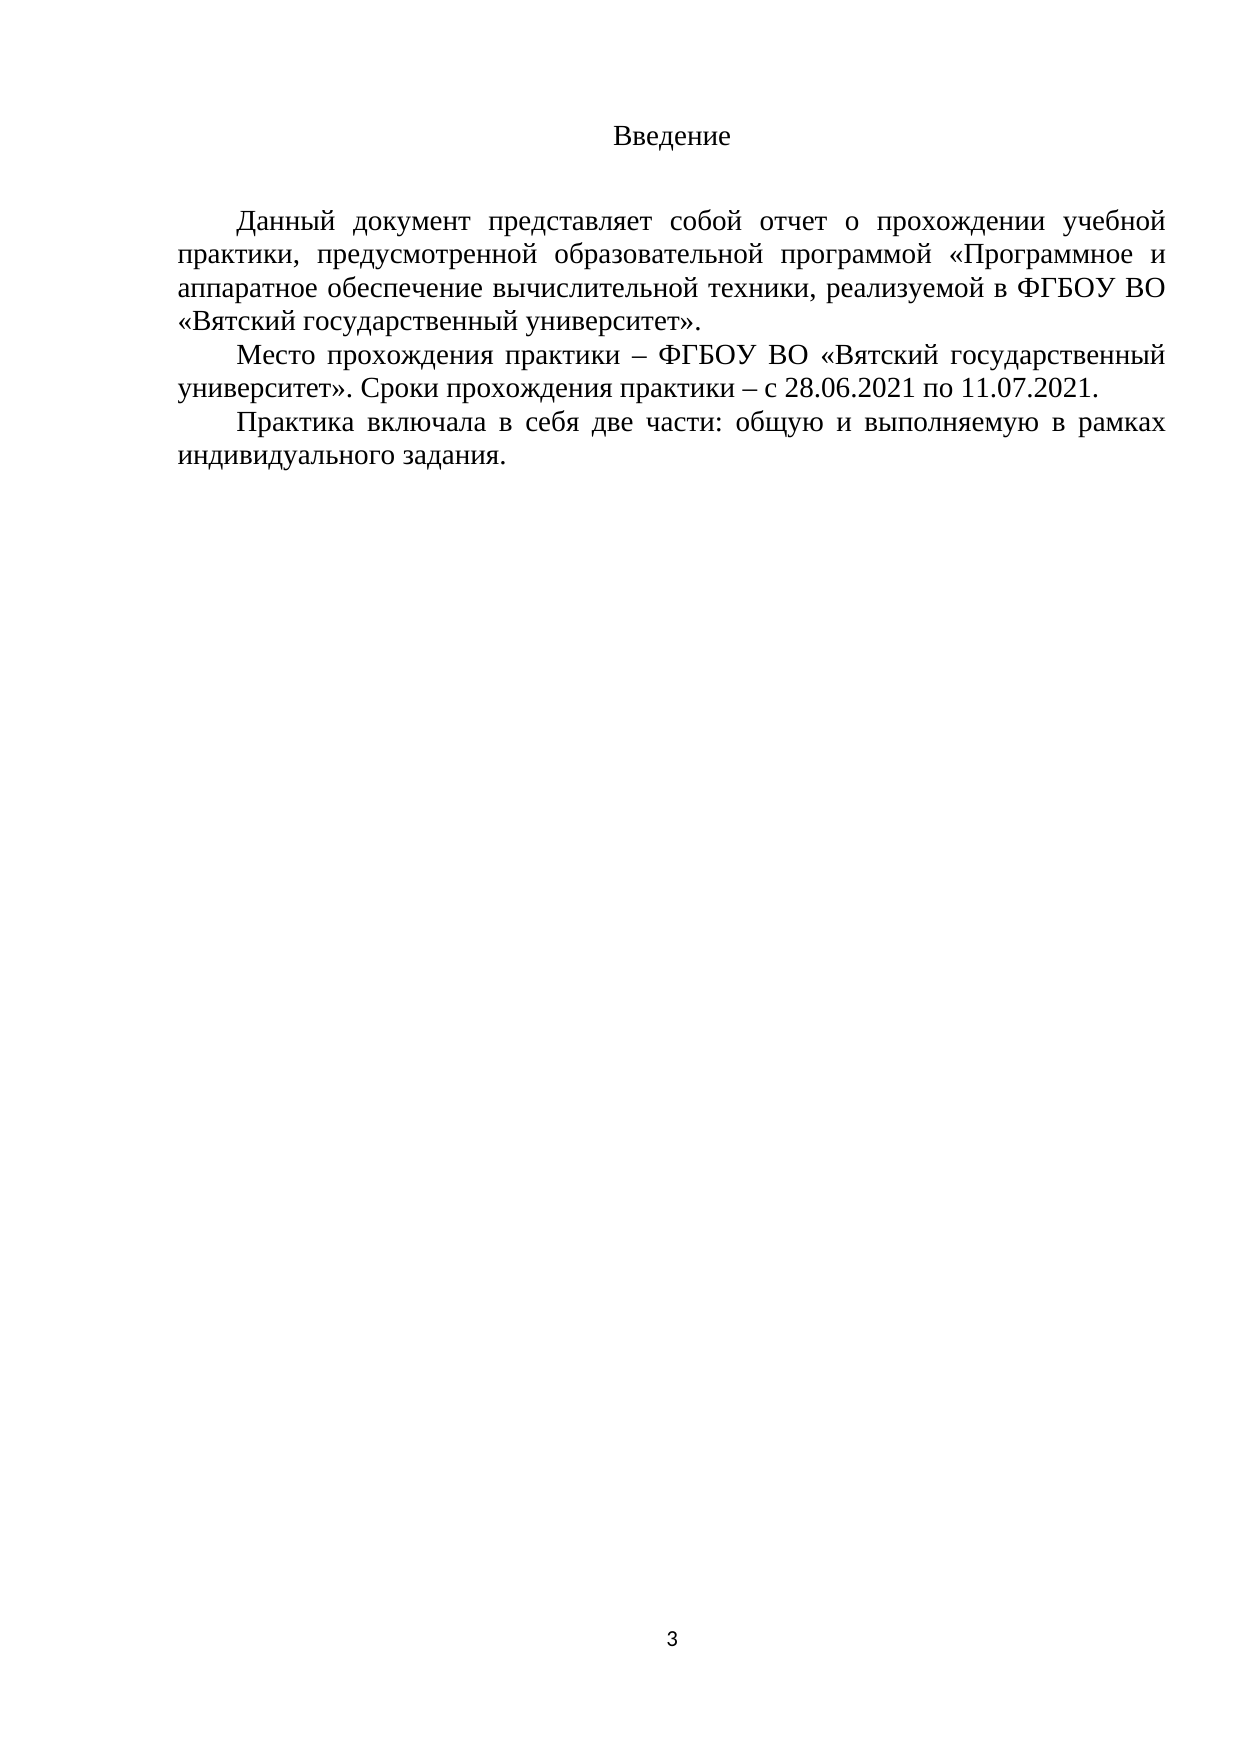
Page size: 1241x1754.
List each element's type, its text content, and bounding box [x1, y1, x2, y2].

text Практика включала в себя две части: общую и выполняемую в рамках индивидуального задания. [177, 404, 1167, 471]
subtitle Введение [177, 118, 1167, 152]
text Данный документ представляет собой отчет о прохождении учебной практики, предусмотренной образовательной программой «Программное и аппаратное обеспечение вычислительной техники, реализуемой в ФГБОУ ВО «Вятский государственный университет». [177, 203, 1167, 337]
text Место прохождения практики – ФГБОУ ВО «Вятский государственный университет». Сроки прохождения практики – с 28.06.2021 по 11.07.2021. [177, 337, 1167, 404]
